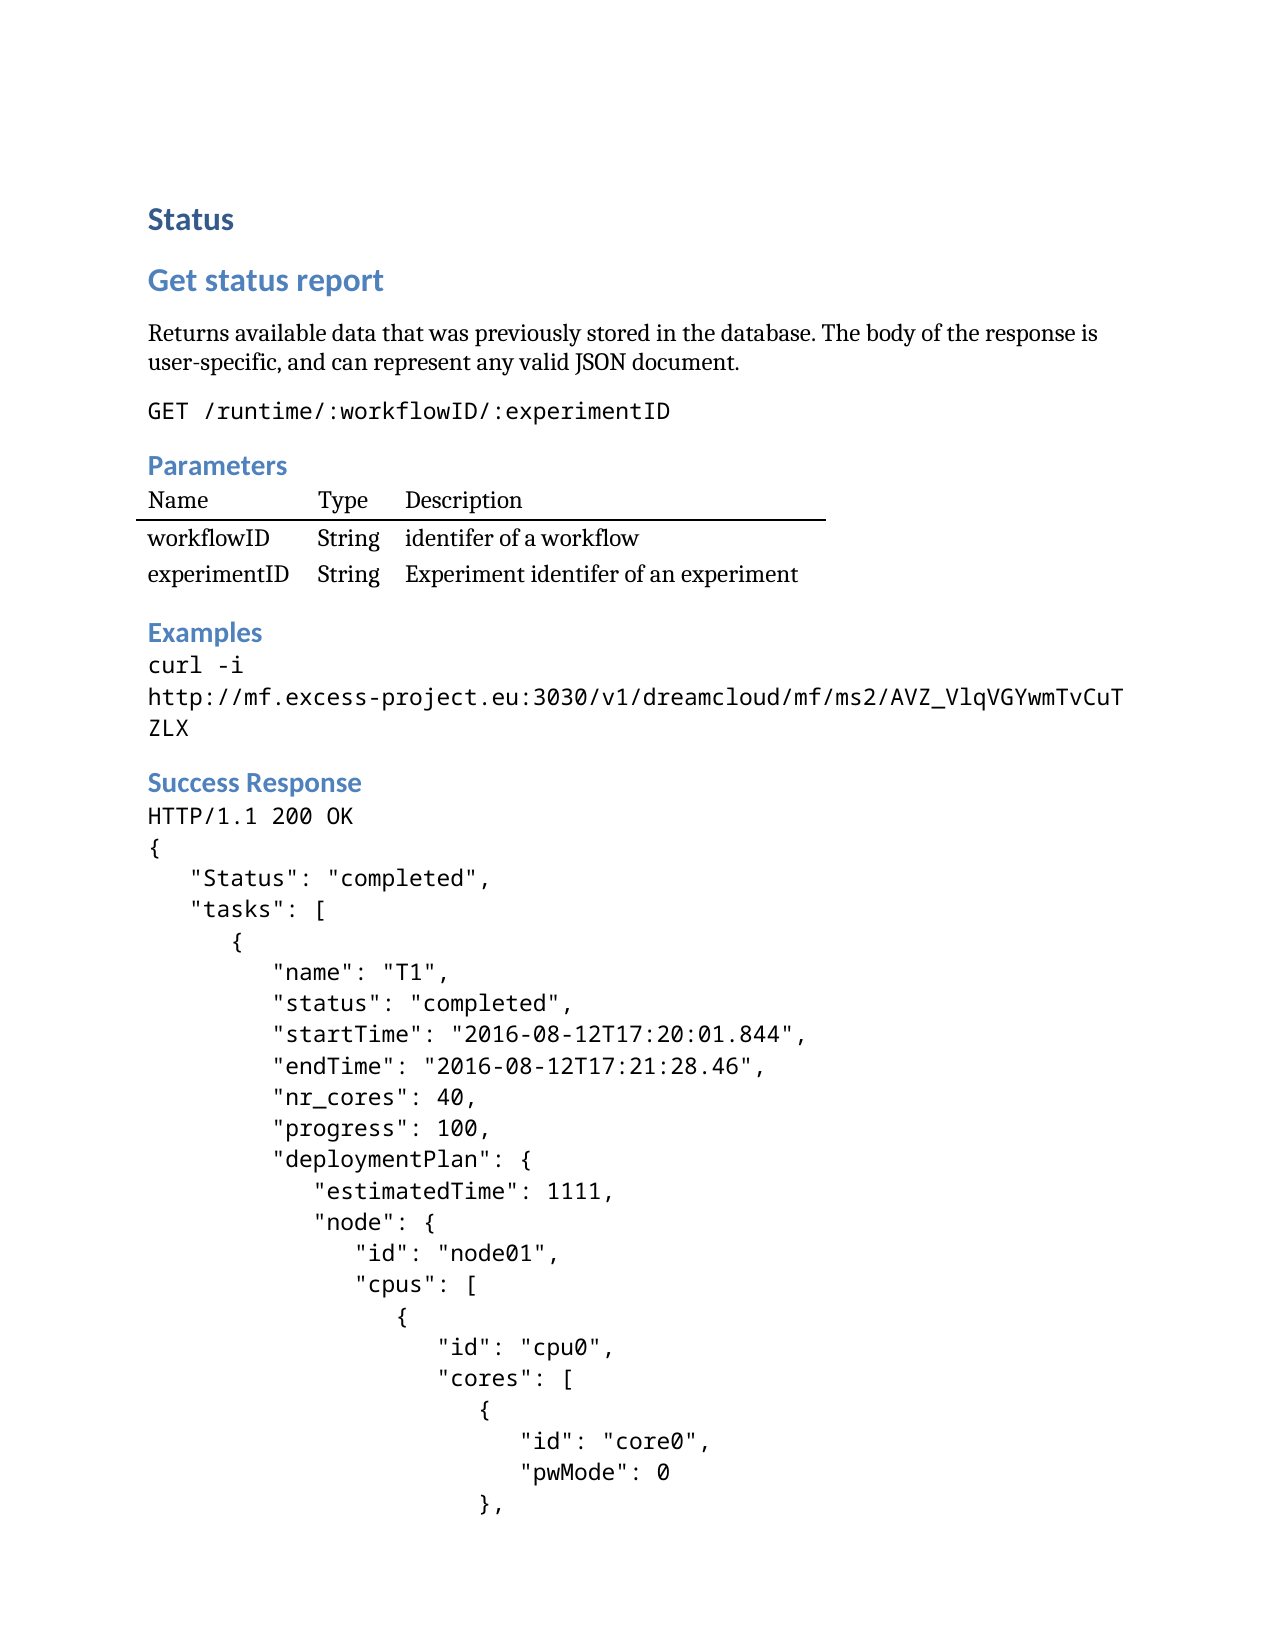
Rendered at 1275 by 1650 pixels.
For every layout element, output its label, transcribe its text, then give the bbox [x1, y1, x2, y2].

table_header Type [307, 483, 394, 519]
table_header Name [136, 483, 307, 519]
table_cell workflowID [136, 521, 307, 557]
text GET /runtime/:workflowID/:experimentID [148, 395, 1127, 426]
subtitle Success Response [148, 764, 1127, 799]
subtitle Examples [148, 614, 1127, 649]
table_cell identifer of a workflow [394, 521, 826, 557]
table_cell Experiment identifer of an experiment [394, 557, 826, 593]
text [148, 799, 1127, 1518]
subtitle Status [148, 198, 1127, 238]
subtitle Parameters [148, 447, 1127, 483]
table_cell String [307, 557, 394, 593]
text curl -i http://mf.excess-project.eu:3030/v1/dreamcloud/mf/ms2/AVZ_VlqVGYwmTvCuTZLX [148, 649, 1127, 743]
subtitle Get status report [148, 259, 1127, 300]
table_cell experimentID [136, 557, 307, 593]
table_cell String [307, 521, 394, 557]
table_header Description [394, 483, 826, 519]
text Returns available data that was previously stored in the database. The body of the response is user-specific, and can represent any valid JSON document. [148, 319, 1127, 376]
